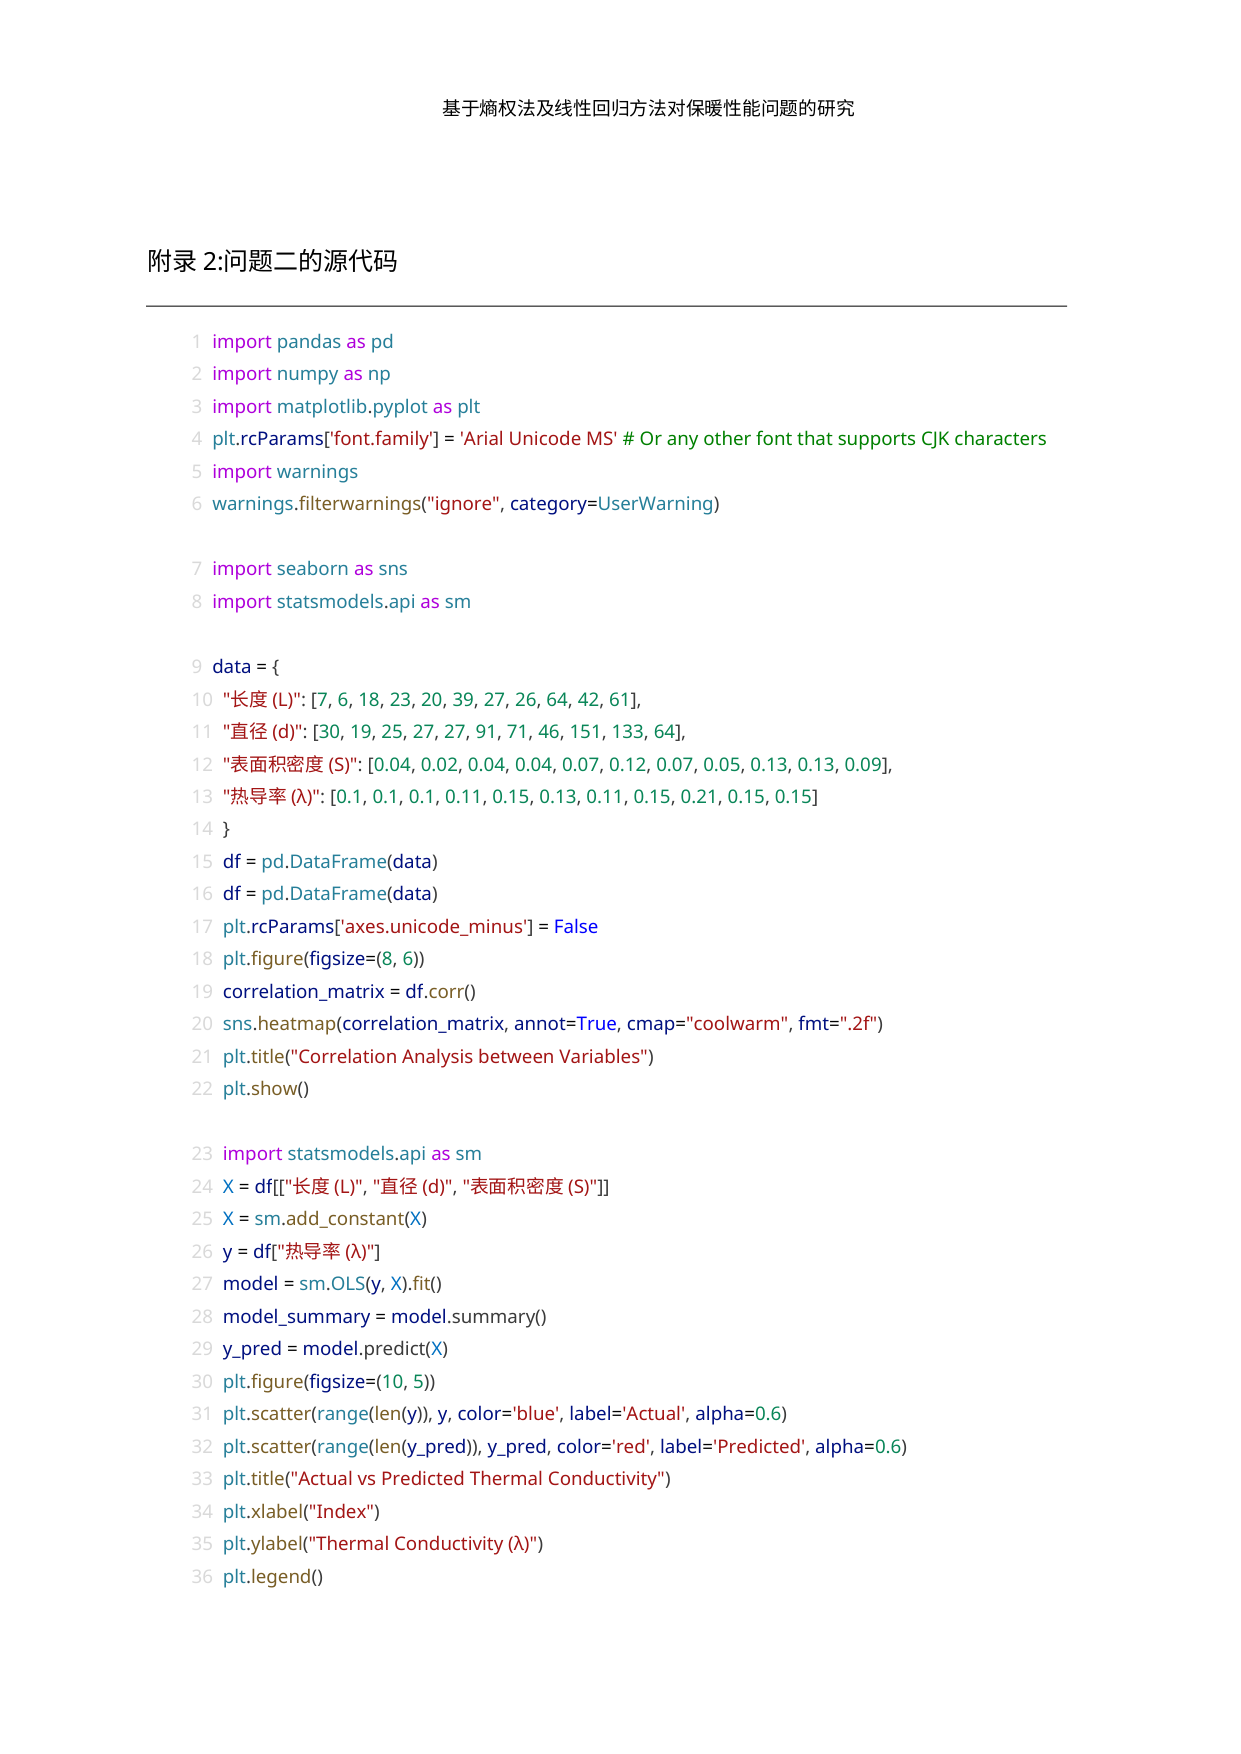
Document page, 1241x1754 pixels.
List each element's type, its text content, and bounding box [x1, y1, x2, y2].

list df = pd.DataFrame(data) [150, 844, 1092, 877]
list plt.figure(figsize=(8, 6)) [150, 942, 1092, 974]
list warnings.filterwarnings("ignore", category=UserWarning) [150, 487, 1092, 519]
list "表面积密度 (S)": [0.04, 0.02, 0.04, 0.04, 0.07, 0.12, 0.07, 0.05, 0.13, 0.13, 0.09], [150, 747, 1092, 779]
list model = sm.OLS(y, X).fit() [150, 1267, 1092, 1299]
list plt.ylabel("Thermal Conductivity (λ)") [150, 1527, 1092, 1559]
list plt.show() [150, 1072, 1092, 1104]
list "长度 (L)": [7, 6, 18, 23, 20, 39, 27, 26, 64, 42, 61], [150, 682, 1092, 714]
list import warnings [150, 454, 1092, 487]
list import statsmodels.api as sm [150, 584, 1092, 617]
list y_pred = model.predict(X) [150, 1332, 1092, 1364]
list data = { [150, 649, 1092, 682]
list plt.rcParams['font.family'] = 'Arial Unicode MS' # Or any other font that supports CJK characters [150, 422, 1092, 454]
list import matplotlib.pyplot as plt [150, 389, 1092, 422]
list plt.figure(figsize=(10, 5)) [150, 1364, 1092, 1397]
list X = df[["长度 (L)", "直径 (d)", "表面积密度 (S)"]] [150, 1169, 1092, 1202]
list plt.legend() [150, 1559, 1092, 1592]
list plt.rcParams['axes.unicode_minus'] = False [150, 909, 1092, 942]
list import numpy as np [150, 357, 1092, 389]
list df = pd.DataFrame(data) [150, 877, 1092, 909]
list import statsmodels.api as sm [150, 1137, 1092, 1169]
list plt.title("Correlation Analysis between Variables") [150, 1039, 1092, 1072]
list import pandas as pd [150, 324, 1092, 357]
list plt.scatter(range(len(y)), y, color='blue', label='Actual', alpha=0.6) [150, 1397, 1092, 1429]
list X = sm.add_constant(X) [150, 1202, 1092, 1234]
list model_summary = model.summary() [150, 1299, 1092, 1332]
list plt.title("Actual vs Predicted Thermal Conductivity") [150, 1462, 1092, 1494]
list sns.heatmap(correlation_matrix, annot=True, cmap="coolwarm", fmt=".2f") [150, 1007, 1092, 1039]
list import seaborn as sns [150, 552, 1092, 584]
list } [150, 812, 1092, 844]
list "热导率 (λ)": [0.1, 0.1, 0.1, 0.11, 0.15, 0.13, 0.11, 0.15, 0.21, 0.15, 0.15] [150, 779, 1092, 812]
list plt.scatter(range(len(y_pred)), y_pred, color='red', label='Predicted', alpha=0.6) [150, 1429, 1092, 1462]
list "直径 (d)": [30, 19, 25, 27, 27, 91, 71, 46, 151, 133, 64], [150, 714, 1092, 747]
list y = df["热导率 (λ)"] [150, 1234, 1092, 1267]
list plt.xlabel("Index") [150, 1494, 1092, 1527]
list correlation_matrix = df.corr() [150, 974, 1092, 1007]
list 附录2:问题二的源代码 [148, 227, 1092, 292]
